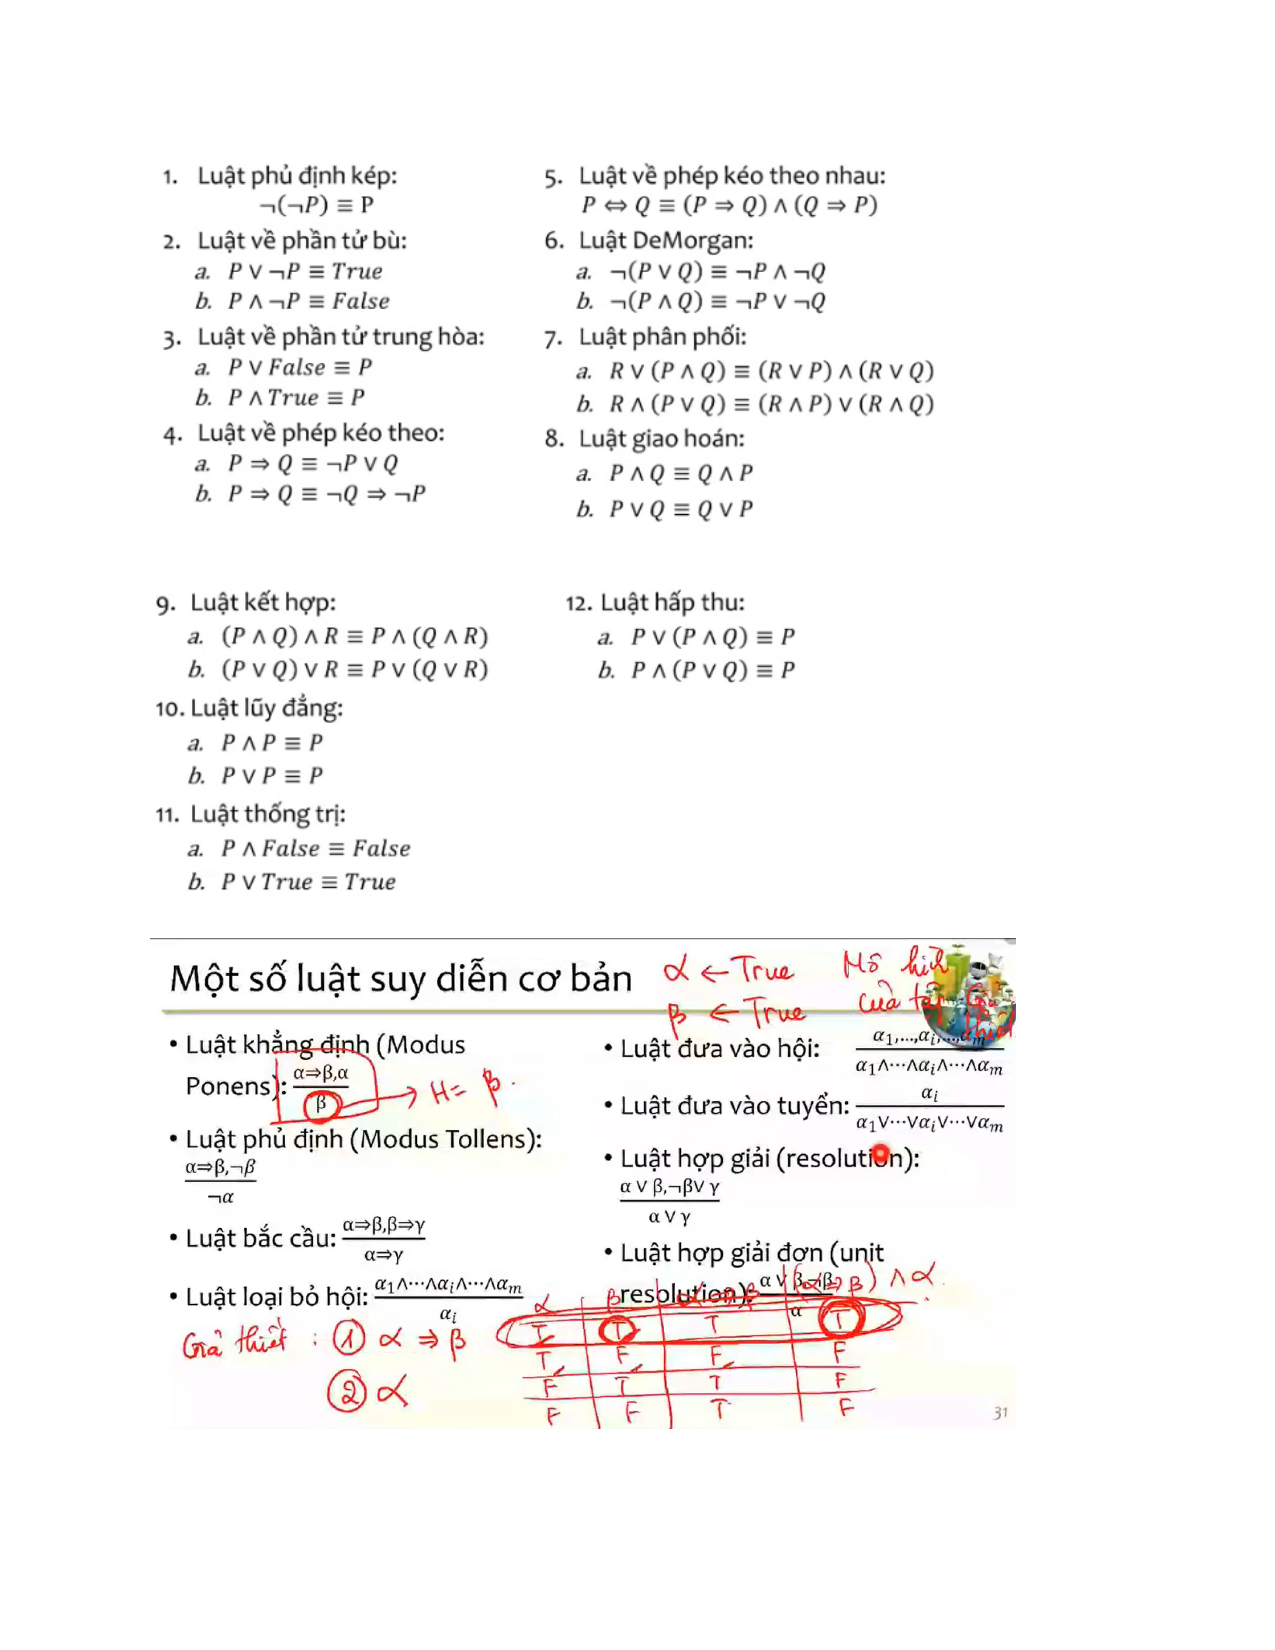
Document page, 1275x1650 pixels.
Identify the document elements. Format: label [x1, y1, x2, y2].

picture [150, 150, 978, 920]
picture [150, 938, 1016, 1429]
